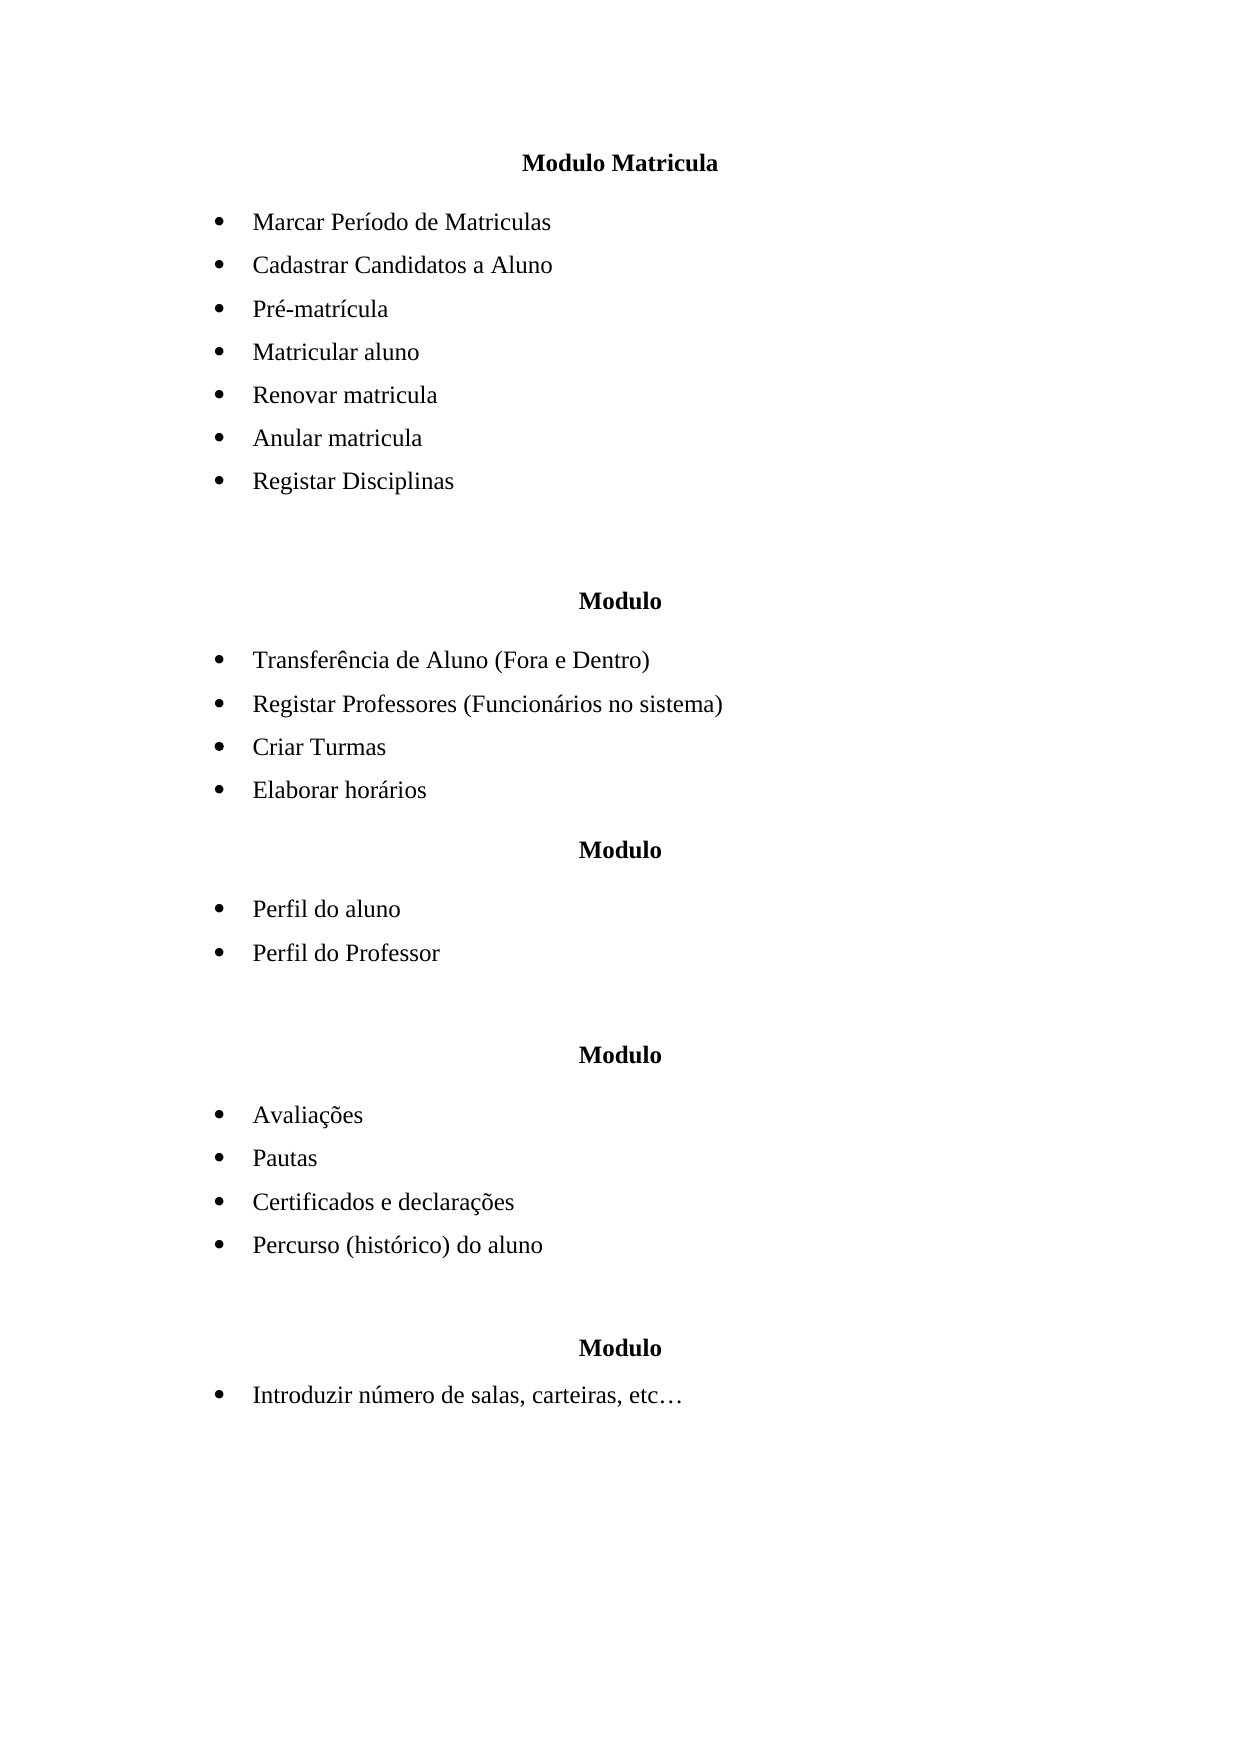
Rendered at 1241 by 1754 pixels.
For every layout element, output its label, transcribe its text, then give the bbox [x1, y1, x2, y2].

list Registar Professores (Funcionários no sistema) [215, 689, 1063, 717]
list Elaborar horários [215, 775, 1063, 804]
list Perfil do Professor [215, 938, 1063, 966]
list Pré-matrícula [215, 294, 1063, 322]
list Criar Turmas [215, 732, 1063, 761]
list Pautas [215, 1143, 1063, 1172]
list Cadastrar Candidatos a Aluno [215, 251, 1063, 279]
text Modulo [177, 835, 1063, 863]
text Modulo Matricula [177, 148, 1063, 176]
list Percurso (histórico) do aluno [215, 1230, 1063, 1258]
list Registar Disciplinas [215, 466, 1063, 495]
list Certificados e declarações [215, 1187, 1063, 1215]
text Modulo [177, 1041, 1063, 1069]
list Perfil do aluno [215, 894, 1063, 923]
text Modulo [177, 586, 1063, 614]
text Modulo [177, 1333, 1063, 1361]
list Matricular aluno [215, 337, 1063, 366]
list Renovar matricula [215, 380, 1063, 409]
list Marcar Período de Matriculas [215, 207, 1063, 236]
list Avaliações [215, 1100, 1063, 1129]
list Introduzir número de salas, carteiras, etc… [215, 1380, 1063, 1409]
list Anular matricula [215, 423, 1063, 452]
list Transferência de Aluno (Fora e Dentro) [215, 646, 1063, 674]
